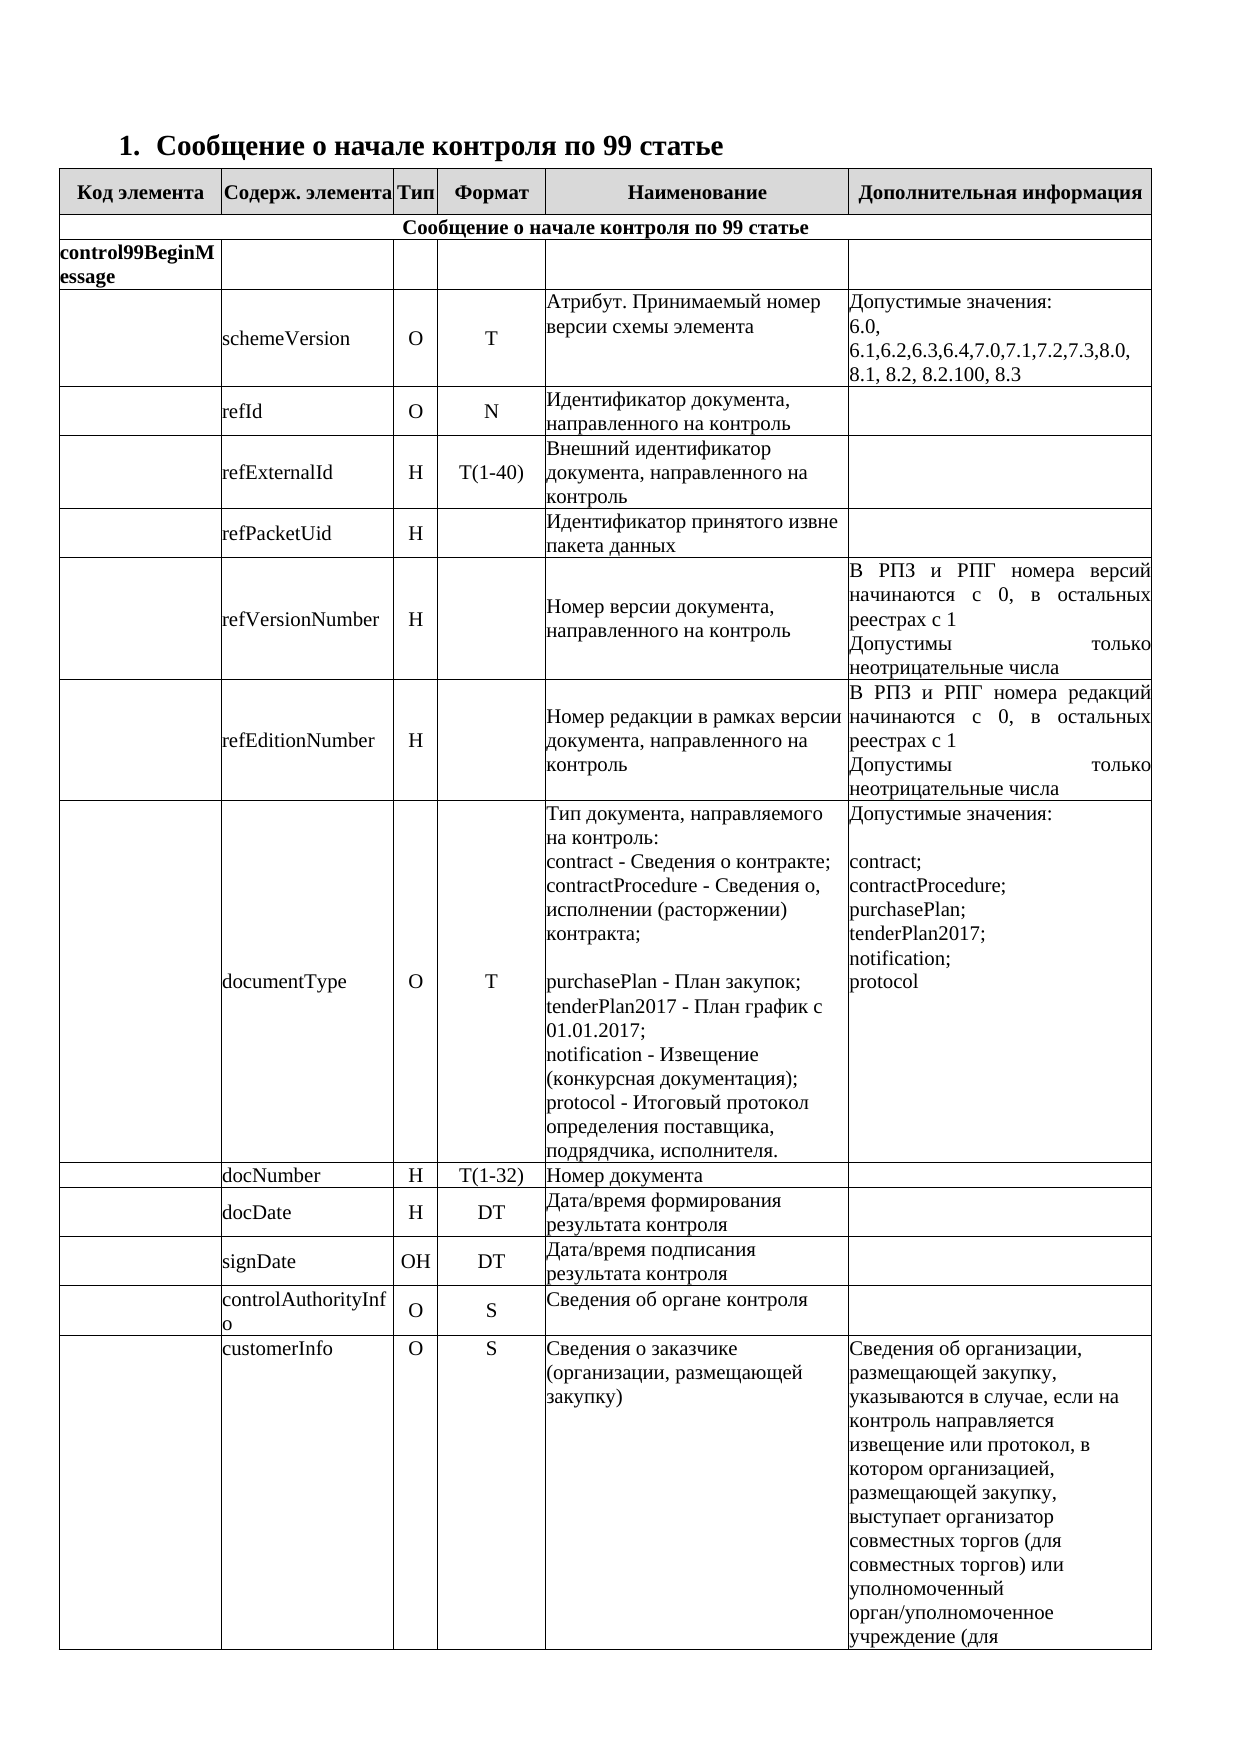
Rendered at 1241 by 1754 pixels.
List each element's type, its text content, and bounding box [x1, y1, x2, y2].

table_header Наименование [546, 169, 848, 214]
table_cell DT [438, 1237, 545, 1285]
table_cell В РПЗ и РПГ номера версий начинаются с 0, в остальных реестрах с 1 Допустимы только неотрицательные числа [849, 558, 1151, 679]
table_header Дополнительная информация [849, 169, 1151, 214]
table_cell [60, 680, 221, 800]
table_header Содерж. элемента [222, 169, 393, 214]
table_cell [849, 1286, 1151, 1334]
table_cell Допустимые значения: 6.0, 6.1,6.2,6.3,6.4,7.0,7.1,7.2,7.3,8.0, 8.1, 8.2, 8.2.100, 8.3 [849, 290, 1151, 386]
table_cell refPacketUid [222, 509, 393, 557]
table_cell Н [394, 680, 437, 800]
table_cell [849, 240, 1151, 288]
table_cell Сообщение о начале контроля по 99 статье [60, 215, 1151, 239]
table_cell N [438, 387, 545, 435]
table_cell [438, 240, 545, 288]
table_cell refId [222, 387, 393, 435]
table_cell О [394, 1286, 437, 1334]
table_cell Т [438, 290, 545, 386]
table_cell S [438, 1286, 545, 1334]
table_cell [849, 509, 1151, 557]
table_cell [60, 436, 221, 508]
table_cell [438, 680, 545, 800]
table_cell [60, 1163, 221, 1187]
table_cell [60, 1237, 221, 1285]
table_cell Внешний идентификатор документа, направленного на контроль [546, 436, 848, 508]
table_cell Н [394, 436, 437, 508]
subtitle Сообщение о начале контроля по 99 статье [118, 128, 1152, 162]
table_cell [60, 290, 221, 386]
table_cell [849, 436, 1151, 508]
table_header Формат [438, 169, 545, 214]
table_cell Т(1-32) [438, 1163, 545, 1187]
table_cell Тип документа, направляемого на контроль: contract - Сведения о контракте; contractProcedure - Сведения о, исполнении (расторжении) контракта; purchasePlan - План закупок; tenderPlan2017 - План график с 01.01.2017; notification - Извещение (конкурсная документация); protocol - Итоговый протокол определения поставщика, подрядчика, исполнителя. [546, 801, 848, 1162]
table_cell [60, 558, 221, 679]
table_cell О [394, 387, 437, 435]
table_cell Атрибут. Принимаемый номер версии схемы элемента [546, 290, 848, 386]
table_cell [60, 509, 221, 557]
table_cell controlAuthorityInfo [222, 1286, 393, 1334]
table_cell [60, 1286, 221, 1334]
table_cell control99BeginMessage [60, 240, 221, 288]
table_cell Номер версии документа, направленного на контроль [546, 558, 848, 679]
table_cell Н [394, 509, 437, 557]
table_cell В РПЗ и РПГ номера редакций начинаются с 0, в остальных реестрах с 1 Допустимы только неотрицательные числа [849, 680, 1151, 800]
table_cell [394, 240, 437, 288]
table_cell Дата/время подписания результата контроля [546, 1237, 848, 1285]
table_cell [60, 387, 221, 435]
table_cell Т(1-40) [438, 436, 545, 508]
table_cell [60, 1336, 221, 1648]
table_header Тип [394, 169, 437, 214]
table_cell [849, 387, 1151, 435]
table_cell documentType [222, 801, 393, 1162]
table_cell [849, 1188, 1151, 1236]
table_cell [222, 240, 393, 288]
table_cell Н [394, 558, 437, 679]
table_cell Дата/время формирования результата контроля [546, 1188, 848, 1236]
table_cell signDate [222, 1237, 393, 1285]
table_cell О [394, 290, 437, 386]
table_cell refEditionNumber [222, 680, 393, 800]
table_cell Н [394, 1188, 437, 1236]
table_cell [849, 1237, 1151, 1285]
table_cell О [394, 801, 437, 1162]
table_cell [438, 558, 545, 679]
table_cell ОН [394, 1237, 437, 1285]
table_cell customerInfo [222, 1336, 393, 1648]
table_cell Номер документа [546, 1163, 848, 1187]
table_cell Идентификатор принятого извне пакета данных [546, 509, 848, 557]
table_header Код элемента [60, 169, 221, 214]
table_cell Н [394, 1163, 437, 1187]
table_cell [438, 509, 545, 557]
table_cell Номер редакции в рамках версии документа, направленного на контроль [546, 680, 848, 800]
table_cell [546, 240, 848, 288]
table_cell DT [438, 1188, 545, 1236]
table_cell refExternalId [222, 436, 393, 508]
table_cell О [394, 1336, 437, 1648]
table_cell docNumber [222, 1163, 393, 1187]
table_cell refVersionNumber [222, 558, 393, 679]
table_cell Допустимые значения: сontract; contractProcedure; purchasePlan; tenderPlan2017; notification; protocol [849, 801, 1151, 1162]
table_cell [60, 801, 221, 1162]
table_cell schemeVersion [222, 290, 393, 386]
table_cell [849, 1336, 1151, 1648]
table_cell docDate [222, 1188, 393, 1236]
table_cell S [438, 1336, 545, 1648]
table_cell [60, 1188, 221, 1236]
table_cell Т [438, 801, 545, 1162]
table_cell Сведения об органе контроля [546, 1286, 848, 1334]
table_cell Идентификатор документа, направленного на контроль [546, 387, 848, 435]
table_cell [546, 1336, 848, 1648]
table_cell [849, 1163, 1151, 1187]
